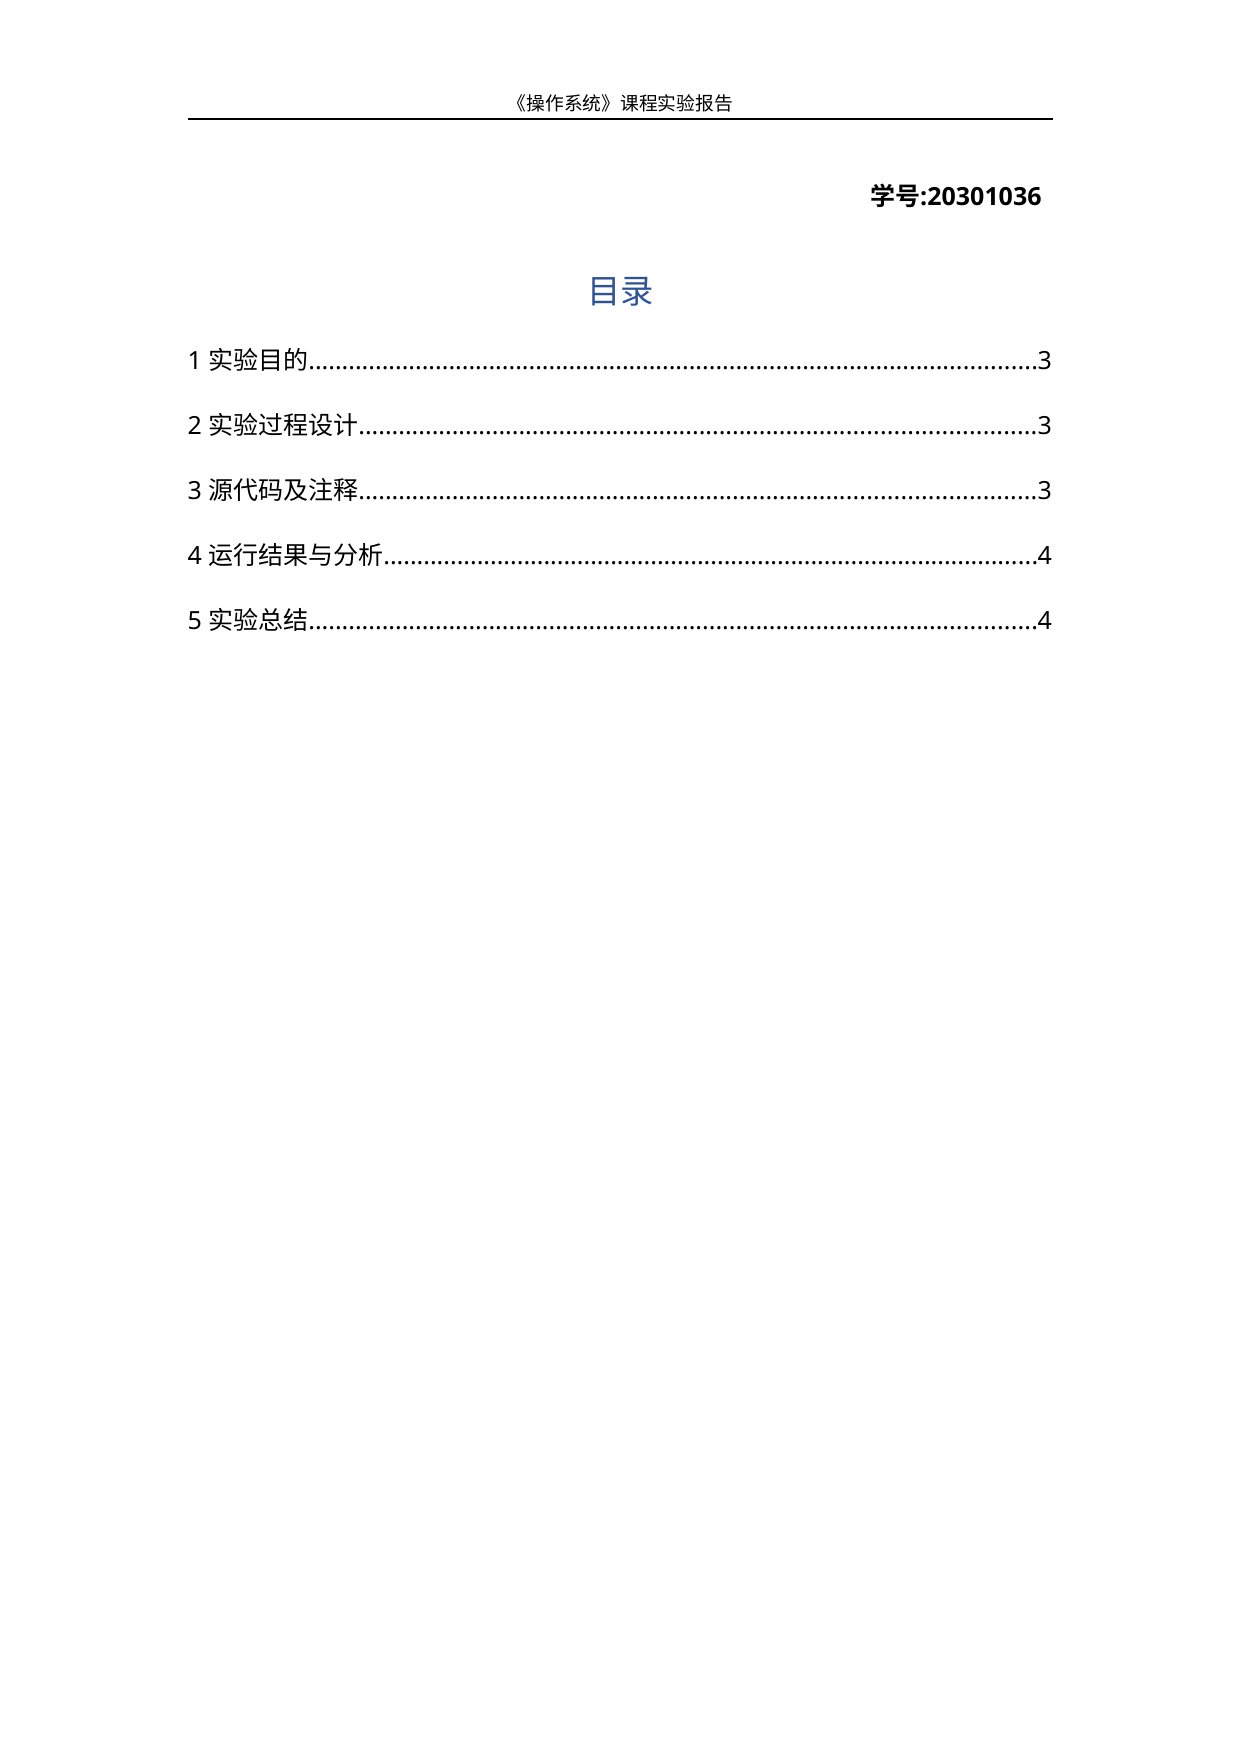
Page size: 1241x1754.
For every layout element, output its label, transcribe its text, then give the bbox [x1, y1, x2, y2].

table_cell 学号:20301036 [341, 162, 1053, 232]
